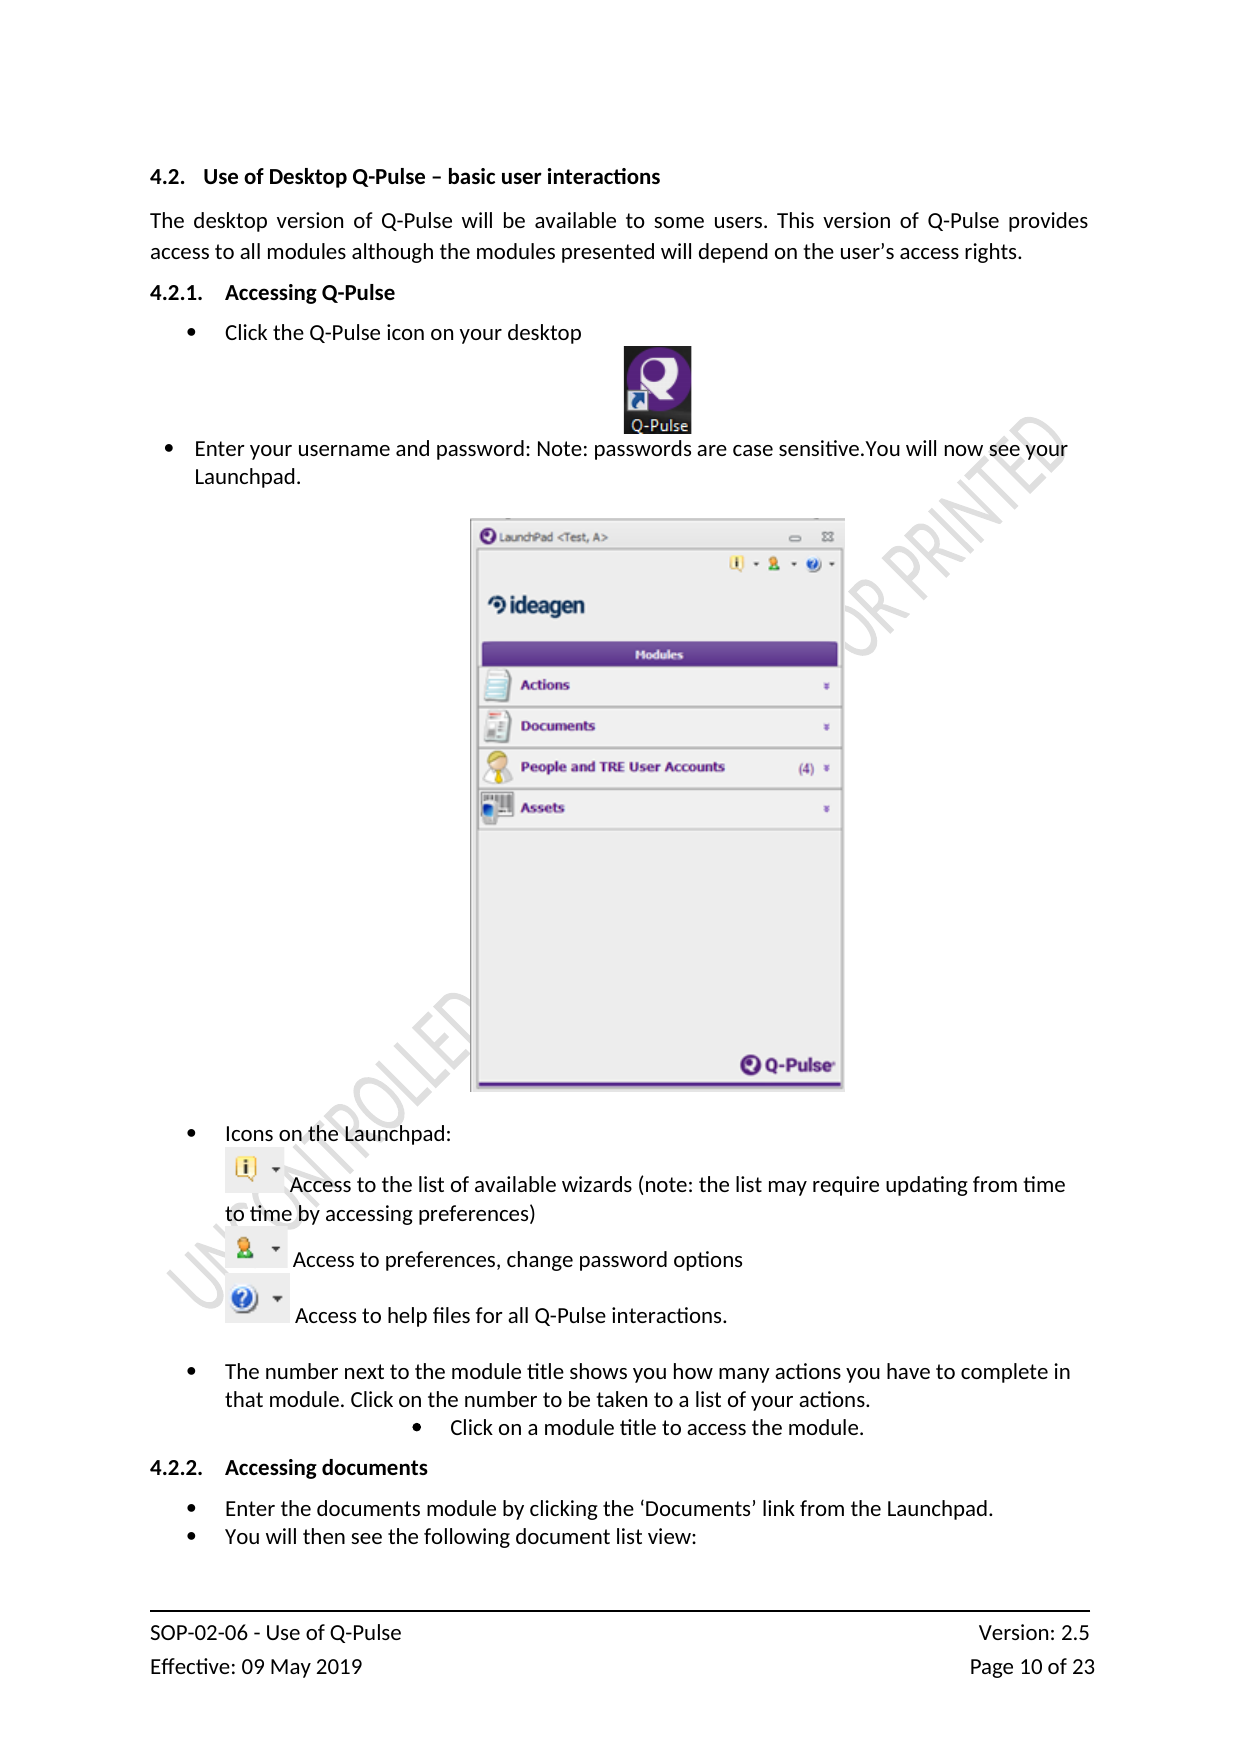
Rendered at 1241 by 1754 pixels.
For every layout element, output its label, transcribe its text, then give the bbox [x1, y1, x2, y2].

picture [225, 1147, 285, 1193]
list Icons on the Launchpad: [187, 1119, 1090, 1148]
list Click on a module title to access the module. [187, 1413, 1090, 1441]
text The desktop version of Q-Pulse will be available to some users. This version of Q-Pulse provides access to all modules although the modules presented will depend on the user’s access rights. [150, 203, 1090, 266]
list Click the Q-Pulse icon on your desktop [187, 318, 1090, 347]
picture [623, 346, 692, 434]
list The number next to the module title shows you how many actions you have to complete in that module. Click on the number to be taken to a list of your actions. [187, 1357, 1090, 1413]
list Access to the list of available wizards (note: the list may require updating from time to time by accessing preferences) [225, 1148, 1090, 1227]
picture [225, 1273, 290, 1323]
list Enter your username and password: Note: passwords are case sensitive.You will now see your Launchpad. [165, 434, 1090, 490]
subtitle Accessing Q-Pulse [150, 278, 1090, 306]
list Access to help files for all Q-Pulse interactions. [225, 1273, 1090, 1329]
list You will then see the following document list view: [187, 1522, 1090, 1550]
subtitle Accessing documents [150, 1453, 1090, 1481]
picture [225, 1226, 288, 1268]
list Enter the documents module by clicking the ‘Documents’ link from the Launchpad. [187, 1494, 1090, 1522]
subtitle Use of Desktop Q-Pulse – basic user interactions [150, 162, 1090, 191]
list Access to preferences, change password options [225, 1227, 1090, 1273]
